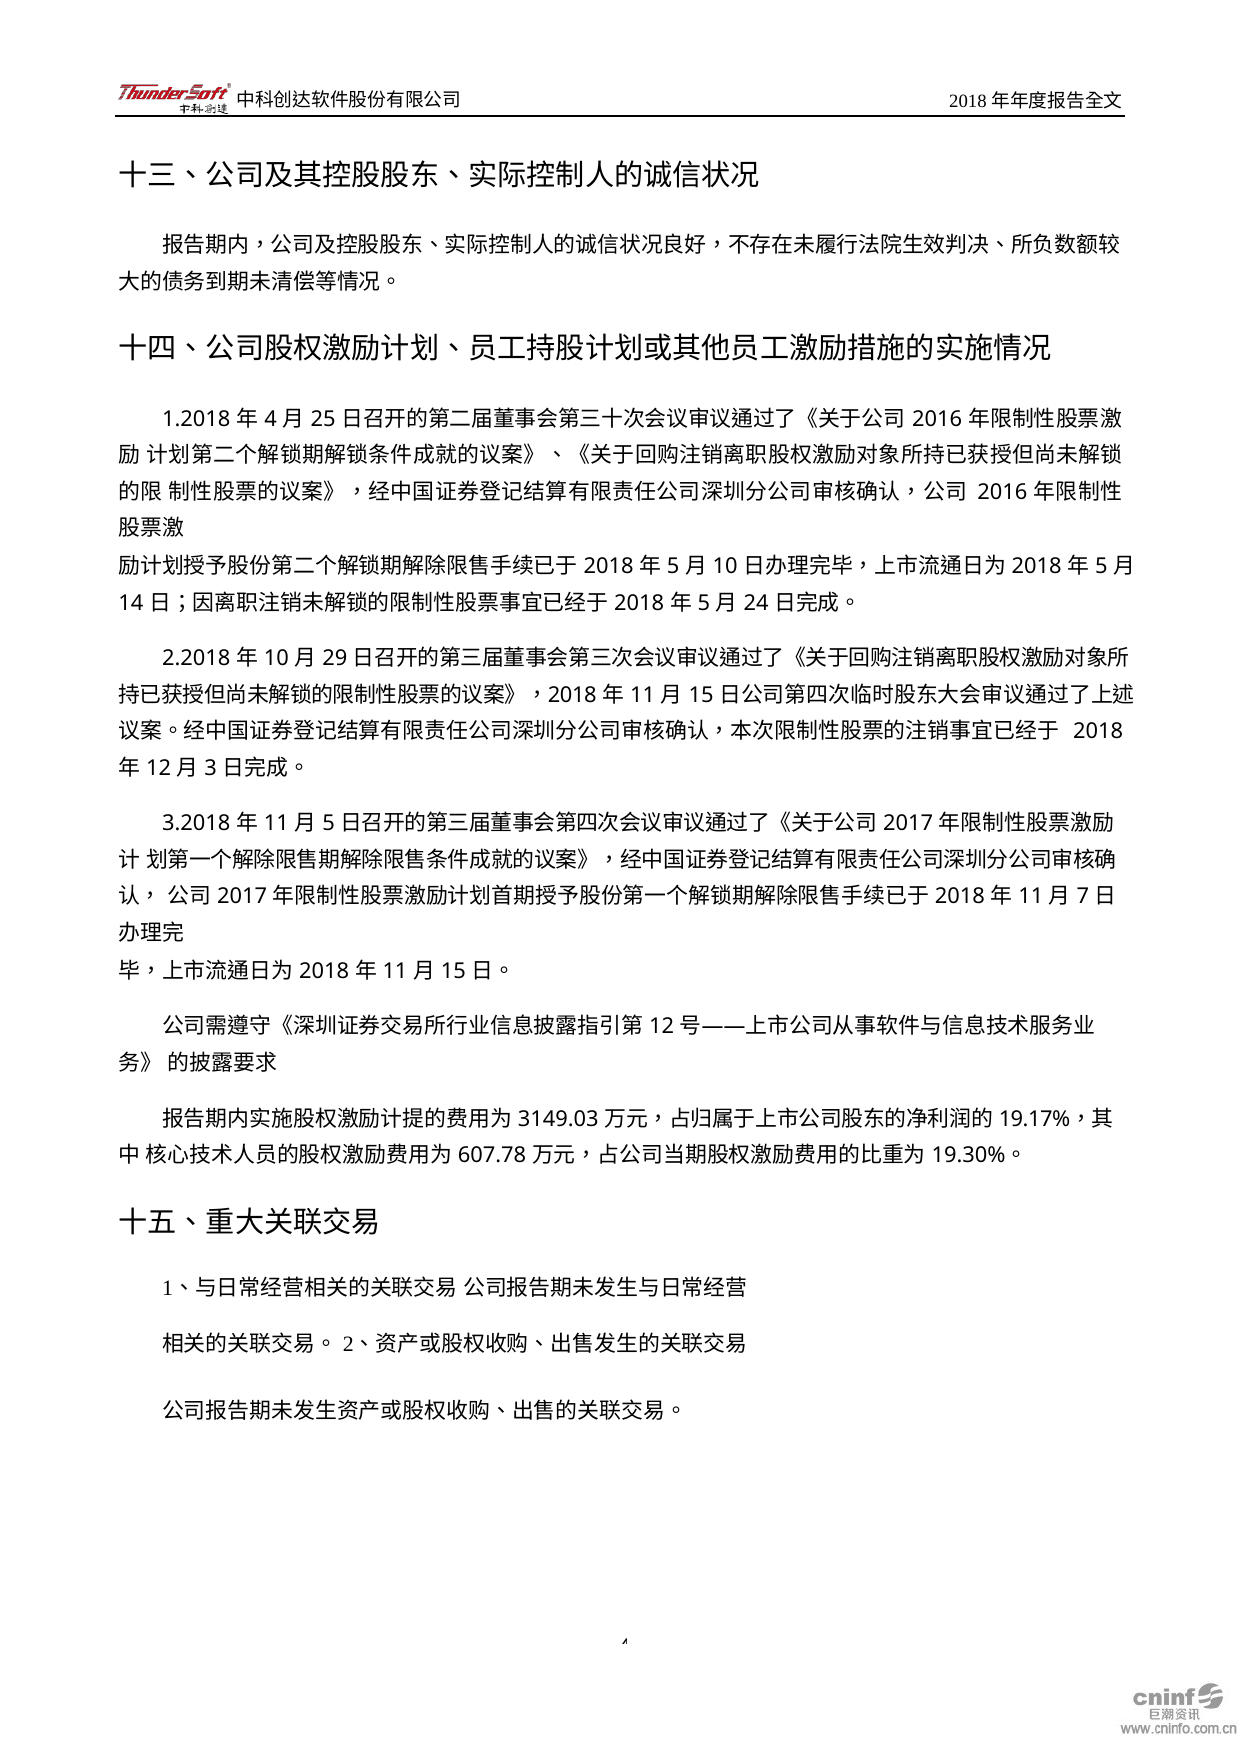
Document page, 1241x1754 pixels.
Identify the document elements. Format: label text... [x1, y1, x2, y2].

text 公司需遵守《深圳证券交易所行业信息披露指引第 12 号——上市公司从事软件与信息技术服务业务》 的披露要求 [118, 1010, 1135, 1076]
subtitle 十五、重大关联交易 [118, 1201, 1124, 1241]
text 1、与日常经营相关的关联交易 公司报告期未发生与日常经营相关的关联交易。 2、资产或股权收购、出售发生的关联交易 [162, 1272, 754, 1358]
text 14 日；因离职注销未解锁的限制性股票事宜已经于 2018 年 5 月 24 日完成。 [118, 587, 1124, 617]
text 毕，上市流通日为 2018 年 11 月 15 日。 [118, 955, 1124, 984]
text 报告期内实施股权激励计提的费用为 3149.03 万元，占归属于上市公司股东的净利润的 19.17%，其中 核心技术人员的股权激励费用为 607.78 万元，占公司当期股权激励费用的比重为 19.30%。 [118, 1103, 1124, 1169]
text 公司报告期未发生资产或股权收购、出售的关联交易。 [162, 1395, 1124, 1425]
text 3.2018 年 11 月 5 日召开的第三届董事会第四次会议审议通过了《关于公司 2017 年限制性股票激励计 划第一个解除限售期解除限售条件成就的议案》，经中国证券登记结算有限责任公司深圳分公司审核确认， 公司 2017 年限制性股票激励计划首期授予股份第一个解锁期解除限售手续已于 2018 年 11 月 7 日办理完 [118, 807, 1134, 946]
picture [118, 83, 231, 114]
text 议案。经中国证券登记结算有限责任公司深圳分公司审核确认，本次限制性股票的注销事宜已经于 2018 [118, 715, 1240, 745]
text 励计划授予股份第二个解锁期解除限售手续已于 2018 年 5 月 10 日办理完毕，上市流通日为 2018 年 5 月 [118, 550, 1240, 580]
subtitle 十四、公司股权激励计划、员工持股计划或其他员工激励措施的实施情况 [118, 327, 1124, 367]
subtitle 十三、公司及其控股股东、实际控制人的诚信状况 [118, 152, 1124, 194]
text 年 12 月 3 日完成。 [118, 752, 1124, 782]
text 1.2018 年 4 月 25 日召开的第二届董事会第三十次会议审议通过了《关于公司 2016 年限制性股票激励 计划第二个解锁期解锁条件成就的议案》、《关于回购注销离职股权激励对象所持已获授但尚未解锁的限 制性股票的议案》，经中国证券登记结算有限责任公司深圳分公司审核确认，公司 2016 年限制性股票激 [118, 402, 1122, 542]
text 持已获授但尚未解锁的限制性股票的议案》，2018 年 11 月 15 日公司第四次临时股东大会审议通过了上述 [118, 679, 1240, 708]
text 报告期内，公司及控股股东、实际控制人的诚信状况良好，不存在未履行法院生效判决、所负数额较 大的债务到期未清偿等情况。 [118, 229, 1124, 295]
picture [1115, 1680, 1240, 1737]
text 2.2018 年 10 月 29 日召开的第三届董事会第三次会议审议通过了《关于回购注销离职股权激励对象所 [162, 642, 1240, 672]
